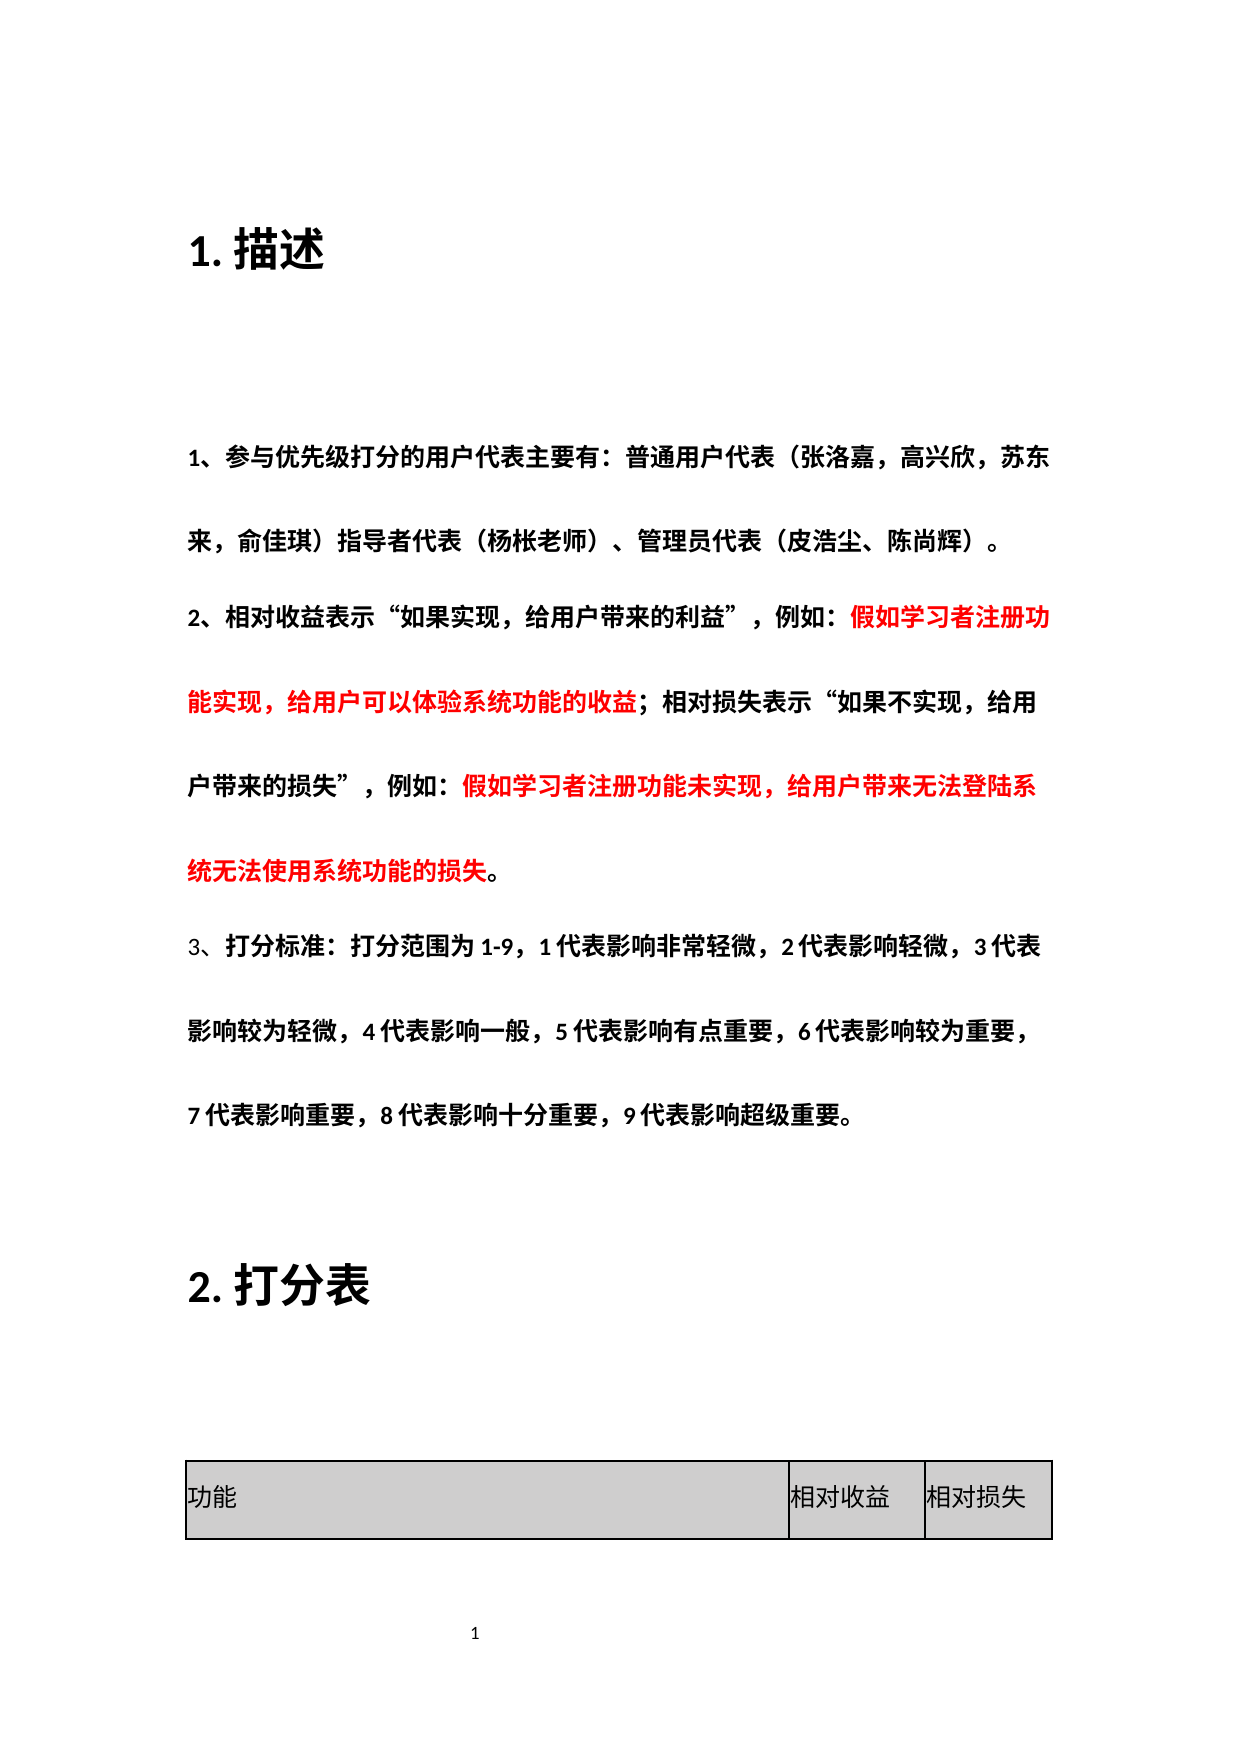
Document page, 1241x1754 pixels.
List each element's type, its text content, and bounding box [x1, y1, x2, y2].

table_header 功能 [187, 1462, 788, 1538]
subtitle 1. 描述 [187, 197, 1053, 295]
list 参与优先级打分的用户代表主要有：普通用户代表（张洛嘉，高兴欣，苏东来，俞佳琪）指导者代表（杨枨老师）、管理员代表（皮浩尘、陈尚辉）。 [187, 423, 1053, 572]
subtitle 2. 打分表 [187, 1234, 1053, 1332]
list 相对收益表示“如果实现，给用户带来的利益”，例如：假如学习者注册功能实现，给用户可以体验系统功能的收益；相对损失表示“如果不实现，给用户带来的损失”，例如：假如学习者注册功能未实现，给用户带来无法登陆系统无法使用系统功能的损失。 [187, 583, 1053, 902]
list 打分标准：打分范围为1-9，1代表影响非常轻微，2代表影响轻微，3代表影响较为轻微，4代表影响一般，5代表影响有点重要，6代表影响较为重要，7代表影响重要，8代表影响十分重要，9代表影响超级重要。 [187, 912, 1053, 1146]
table_header 相对损失 [926, 1462, 1051, 1538]
table_header 相对收益 [790, 1462, 924, 1538]
